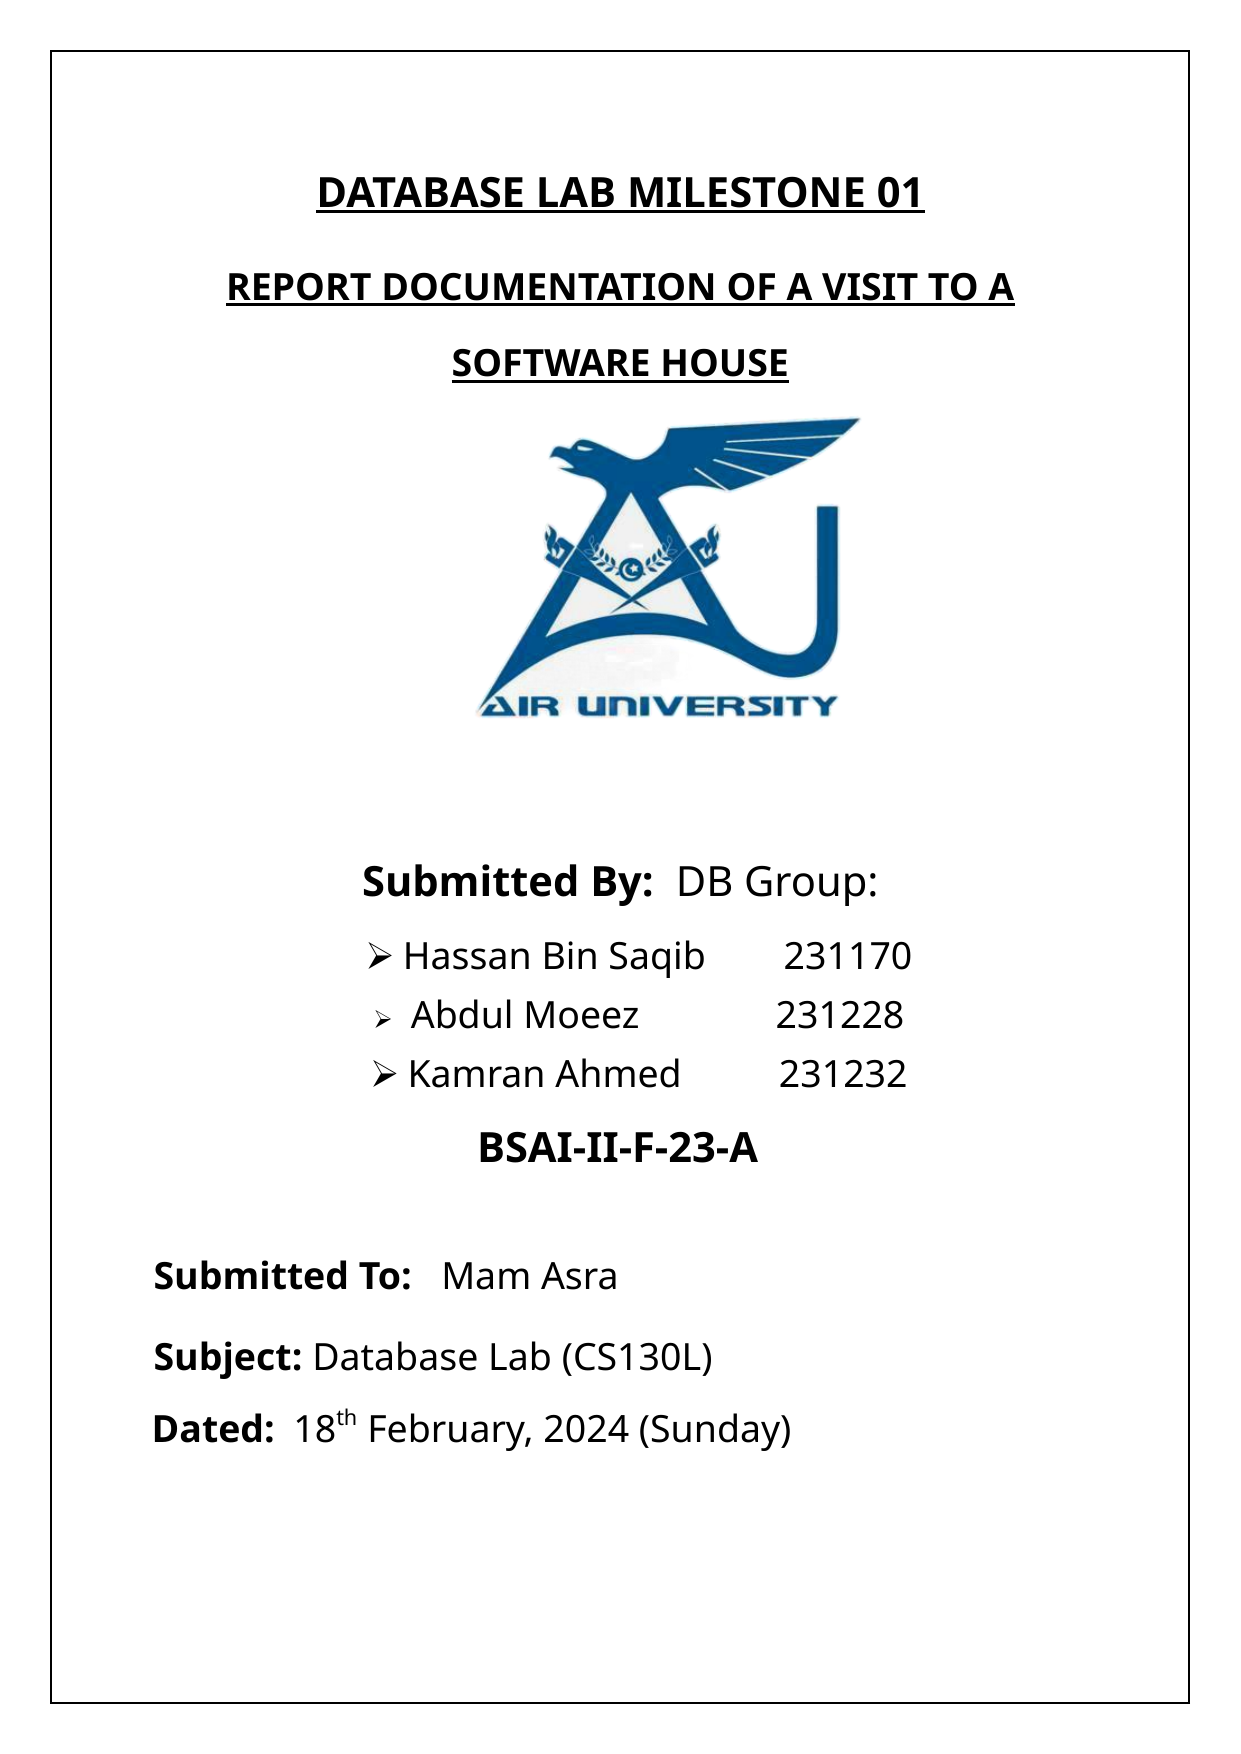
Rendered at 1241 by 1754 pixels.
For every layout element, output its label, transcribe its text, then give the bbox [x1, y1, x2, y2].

list Kamran Ahmed 231232 [187, 1047, 1090, 1098]
list Abdul Moeez 231228 [187, 988, 1090, 1039]
subtitle DATABASE LAB MILESTONE 01 [150, 162, 1090, 219]
list Hassan Bin Saqib 231170 [187, 930, 1090, 981]
text Subject: Database Lab (CS130L) [153, 1330, 1090, 1381]
text BSAI-II-F-23-A [150, 1118, 1085, 1175]
subtitle REPORT DOCUMENTATION OF A VISIT TO A SOFTWARE HOUSE [150, 260, 1090, 388]
text Dated: 18th February, 2024 (Sunday) [151, 1402, 1090, 1453]
text Submitted To: Mam Asra [153, 1249, 1090, 1300]
picture [473, 413, 863, 721]
text Submitted By: DB Group: [150, 852, 1090, 909]
